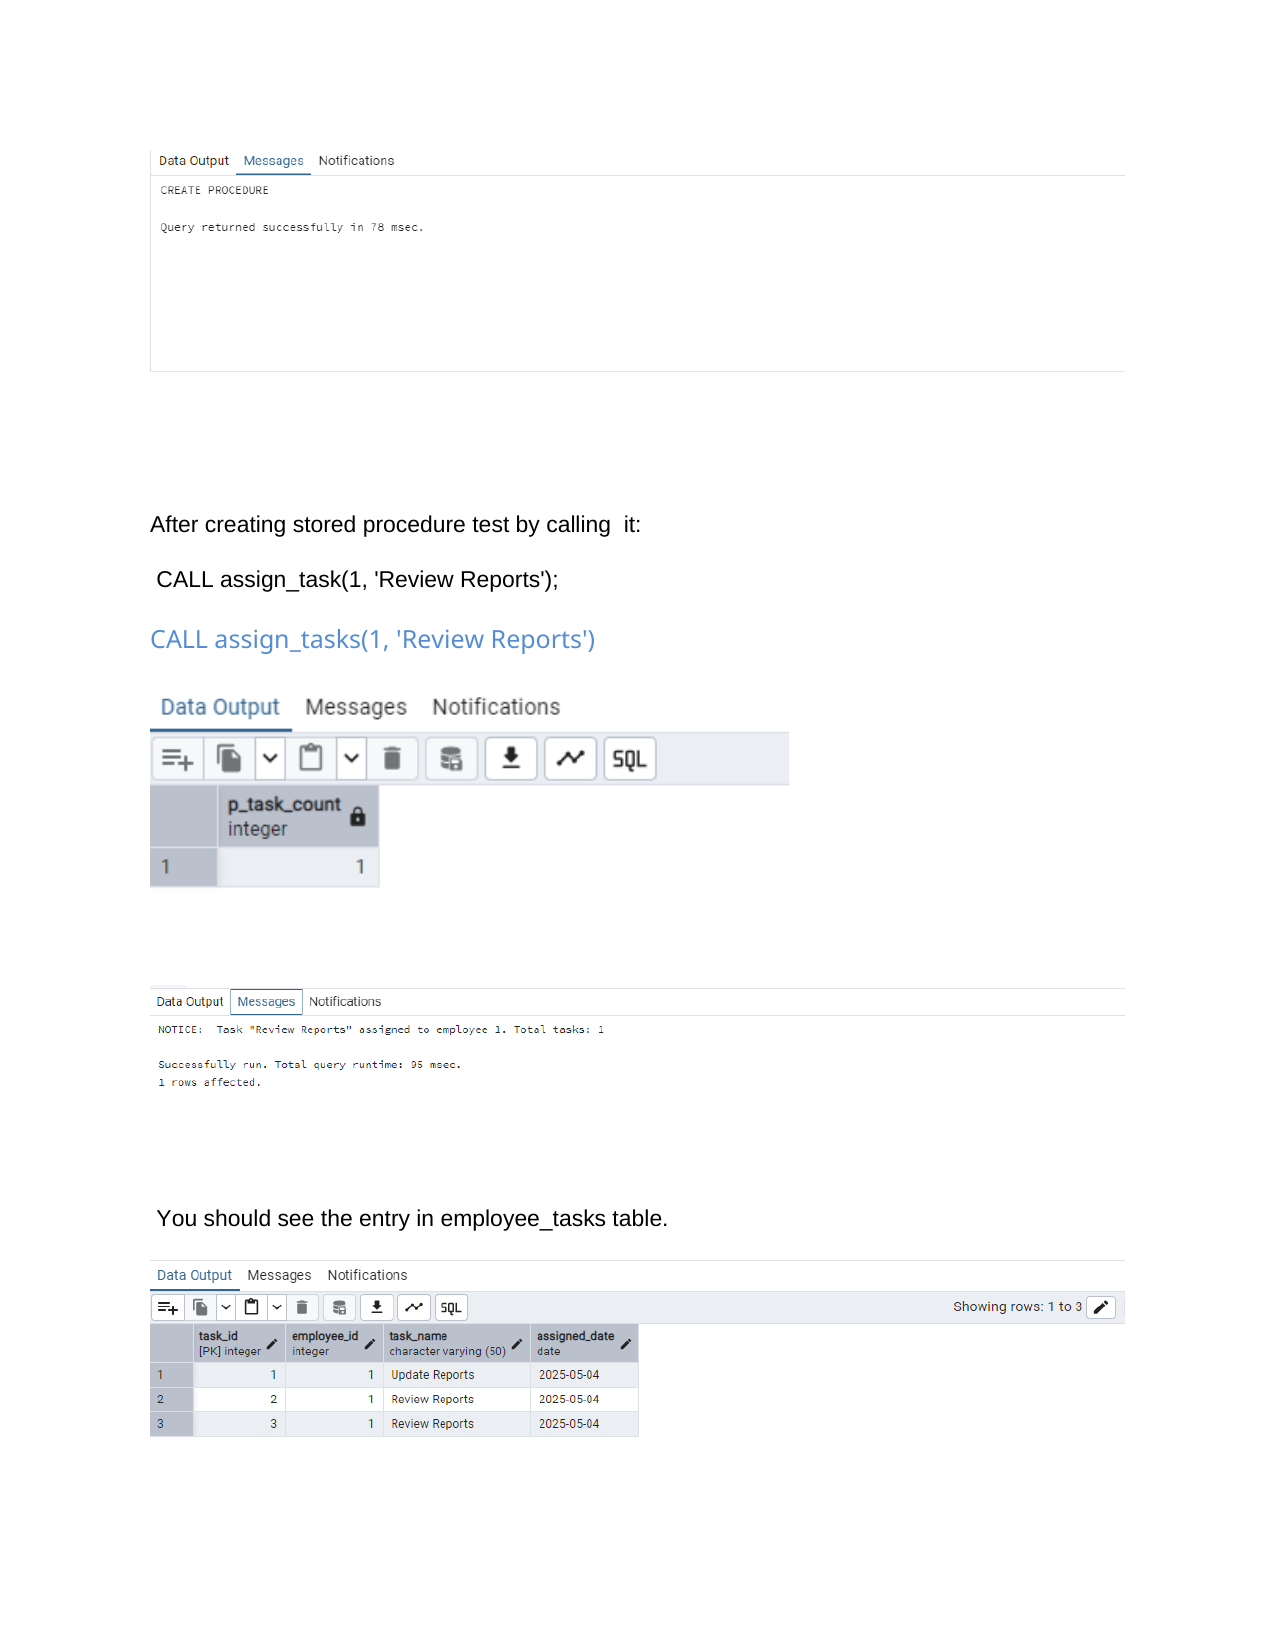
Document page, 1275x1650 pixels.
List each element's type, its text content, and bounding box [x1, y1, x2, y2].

text After creating stored procedure test by calling it: [150, 511, 1125, 537]
picture [150, 1260, 1125, 1494]
text CALL assign_tasks(1, 'Review Reports') [150, 622, 1125, 656]
text You should see the entry in employee_tasks table. [150, 1205, 1125, 1231]
picture [150, 985, 1125, 1176]
picture [150, 150, 1125, 372]
text CALL assign_task(1, 'Review Reports'); [150, 566, 1125, 593]
picture [150, 685, 790, 902]
